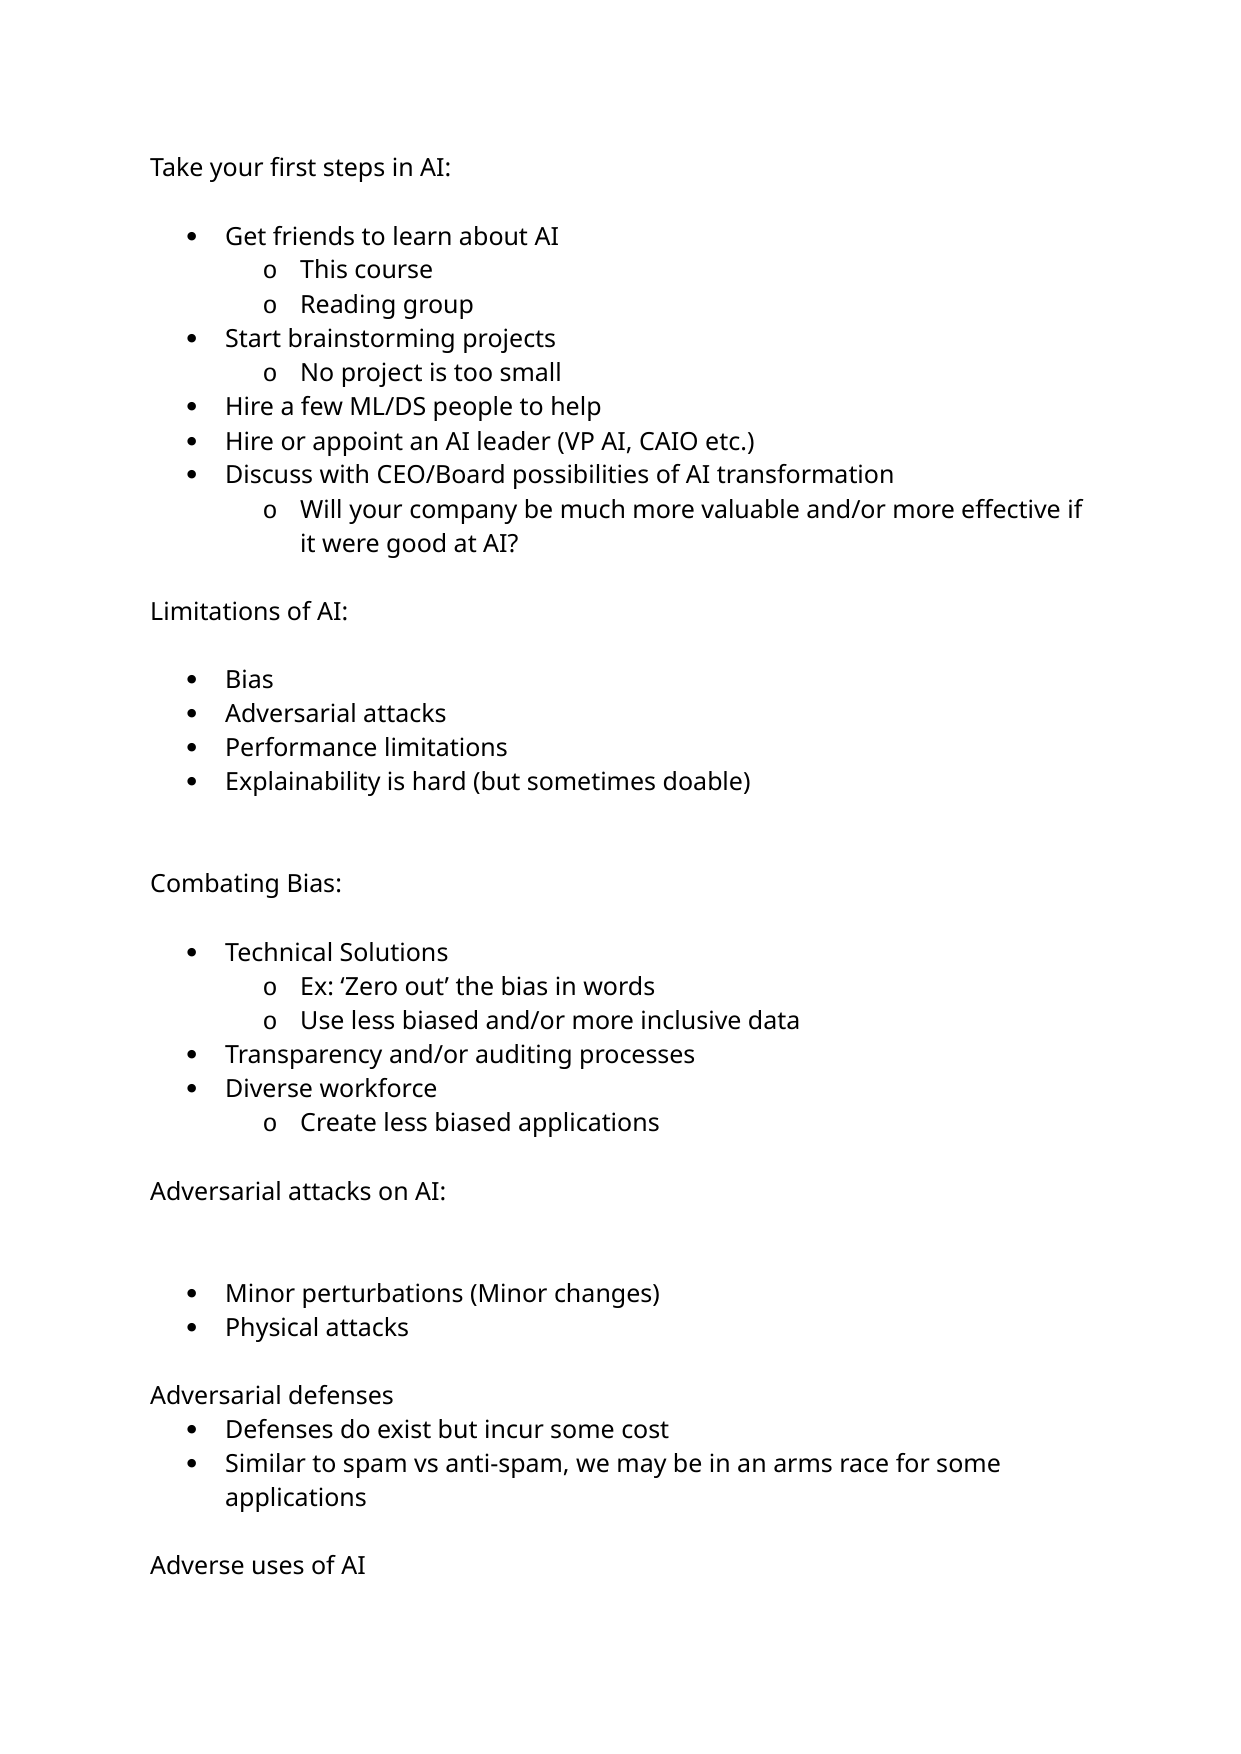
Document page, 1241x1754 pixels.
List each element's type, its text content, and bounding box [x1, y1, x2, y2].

list Will your company be much more valuable and/or more effective if it were good at AI? [262, 491, 1090, 559]
list Adversarial attacks [187, 696, 1090, 730]
list Performance limitations [187, 730, 1090, 764]
list Minor perturbations (Minor changes) [187, 1276, 1090, 1309]
list Technical Solutions [187, 934, 1090, 968]
list Hire a few ML/DS people to help [187, 389, 1090, 423]
text Combating Bias: [150, 866, 1090, 900]
list No project is too small [262, 355, 1090, 389]
list Get friends to learn about AI [187, 218, 1090, 252]
list This course [262, 252, 1090, 286]
list Use less biased and/or more inclusive data [262, 1003, 1090, 1037]
list Defenses do exist but incur some cost [187, 1412, 1090, 1446]
list Reading group [262, 286, 1090, 321]
list Physical attacks [187, 1309, 1090, 1344]
list Explainability is hard (but sometimes doable) [187, 764, 1090, 798]
list Discuss with CEO/Board possibilities of AI transformation [187, 457, 1090, 491]
text Adverse uses of AI [150, 1548, 1090, 1582]
list Create less biased applications [262, 1105, 1090, 1139]
list Transparency and/or auditing processes [187, 1037, 1090, 1071]
text Adversarial defenses [150, 1378, 1090, 1412]
text Take your first steps in AI: [150, 150, 1090, 184]
text Adversarial attacks on AI: [150, 1173, 1090, 1207]
list Bias [187, 662, 1090, 696]
list Similar to spam vs anti-spam, we may be in an arms race for some applications [187, 1446, 1090, 1514]
list Start brainstorming projects [187, 321, 1090, 355]
list Hire or appoint an AI leader (VP AI, CAIO etc.) [187, 423, 1090, 457]
text Limitations of AI: [150, 594, 1090, 628]
list Ex: ‘Zero out’ the bias in words [262, 968, 1090, 1003]
list Diverse workforce [187, 1071, 1090, 1105]
